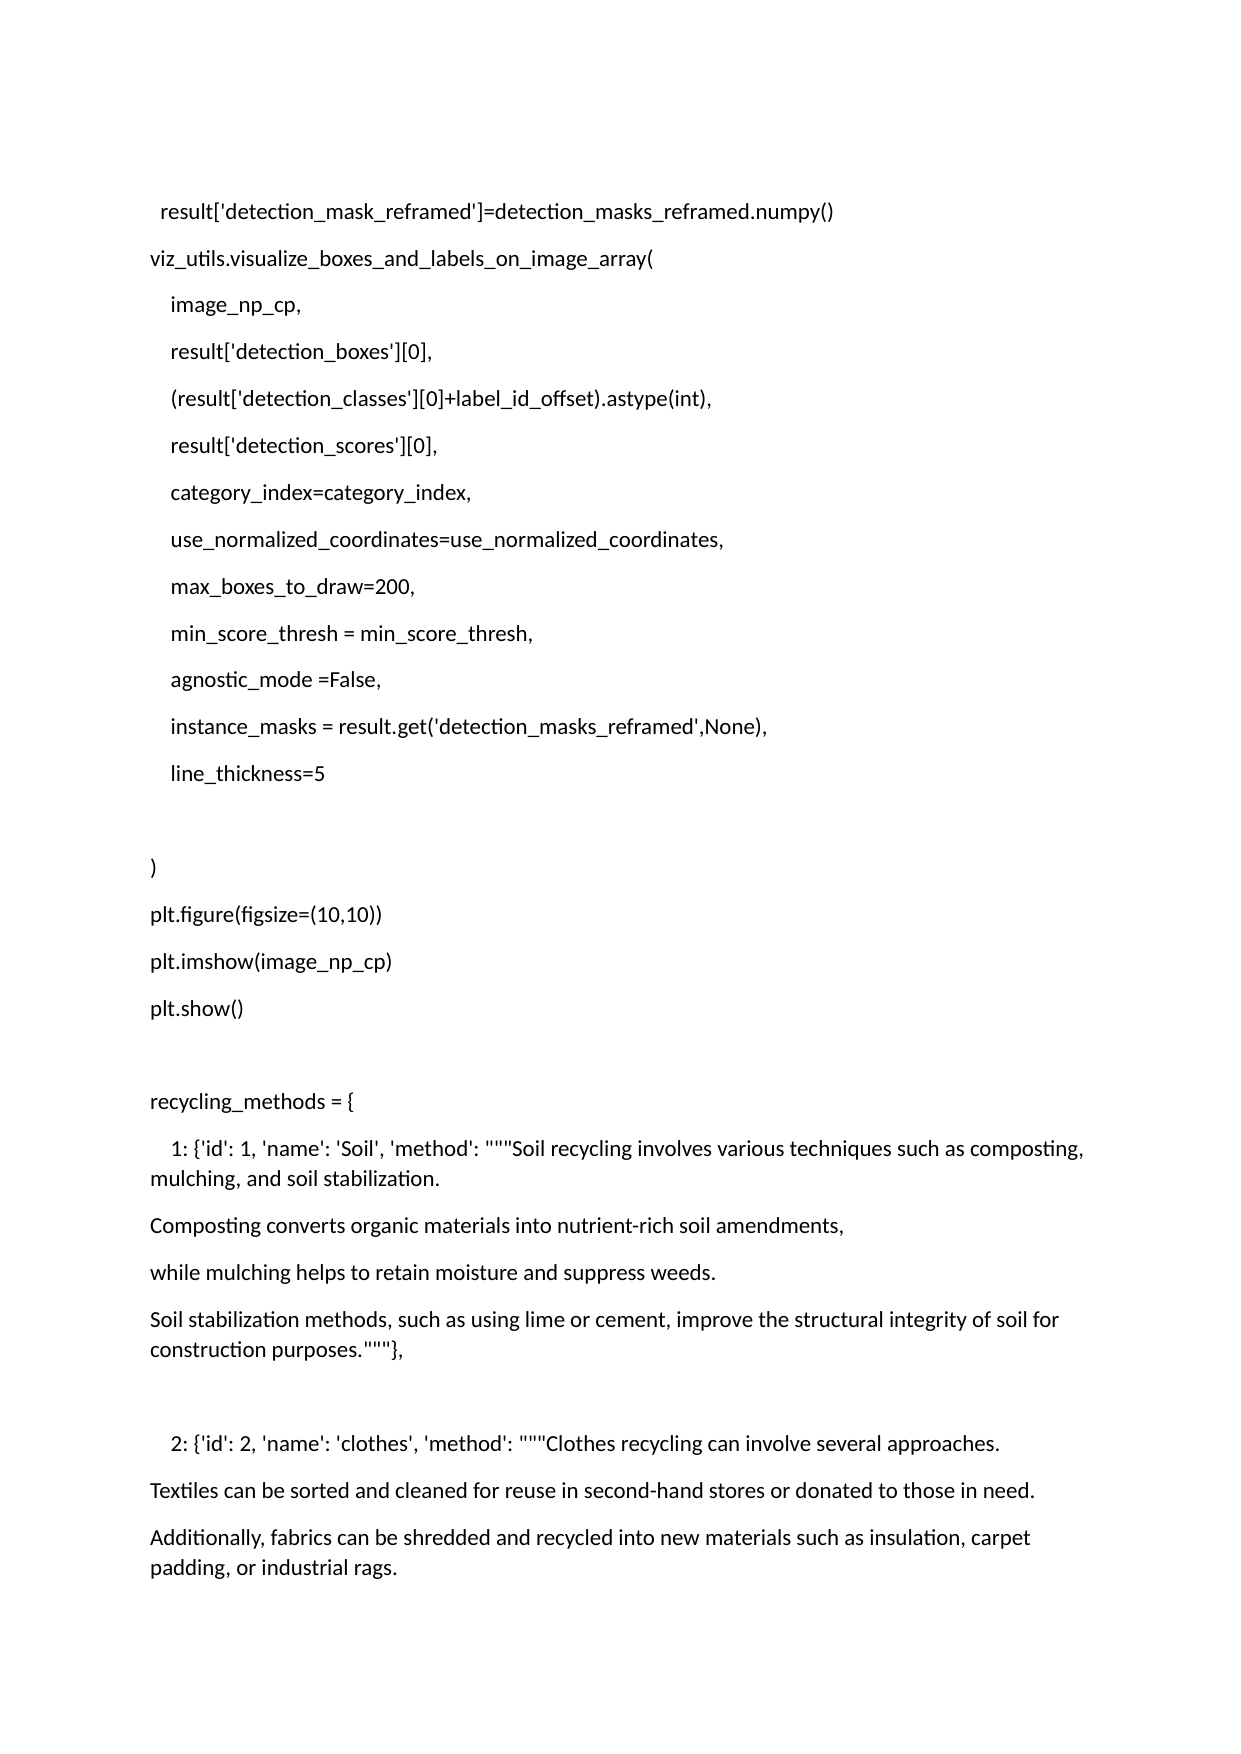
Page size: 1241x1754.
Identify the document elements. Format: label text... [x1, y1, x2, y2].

text plt.imshow(image_np_cp) [150, 947, 1090, 975]
text plt.figure(figsize=(10,10)) [150, 900, 1090, 928]
text line_thickness=5 [150, 759, 1090, 787]
text 2: {'id': 2, 'name': 'clothes', 'method': """Clothes recycling can involve several approaches. [150, 1429, 1090, 1457]
text Textiles can be sorted and cleaned for reuse in second-hand stores or donated to those in need. [150, 1476, 1090, 1504]
text result['detection_boxes'][0], [150, 337, 1090, 366]
text image_np_cp, [150, 291, 1090, 319]
text while mulching helps to retain moisture and suppress weeds. [150, 1258, 1090, 1286]
text (result['detection_classes'][0]+label_id_offset).astype(int), [150, 384, 1090, 412]
text instance_masks = result.get('detection_masks_reframed',None), [150, 712, 1090, 741]
text result['detection_scores'][0], [150, 431, 1090, 459]
text result['detection_mask_reframed']=detection_masks_reframed.numpy() [150, 197, 1090, 225]
text max_boxes_to_draw=200, [150, 572, 1090, 600]
text use_normalized_coordinates=use_normalized_coordinates, [150, 525, 1090, 553]
text ) [150, 853, 1090, 881]
text Soil stabilization methods, such as using lime or cement, improve the structural integrity of soil for construction purposes."""}, [150, 1305, 1090, 1363]
text plt.show() [150, 994, 1090, 1022]
text category_index=category_index, [150, 478, 1090, 506]
text agnostic_mode =False, [150, 666, 1090, 694]
text recycling_methods = { [150, 1087, 1090, 1116]
text viz_utils.visualize_boxes_and_labels_on_image_array( [150, 244, 1090, 272]
text Additionally, fabrics can be shredded and recycled into new materials such as insulation, carpet padding, or industrial rags. [150, 1523, 1090, 1581]
text Composting converts organic materials into nutrient-rich soil amendments, [150, 1211, 1090, 1239]
text 1: {'id': 1, 'name': 'Soil', 'method': """Soil recycling involves various techniques such as composting, mulching, and soil stabilization. [150, 1134, 1090, 1193]
text min_score_thresh = min_score_thresh, [150, 619, 1090, 647]
